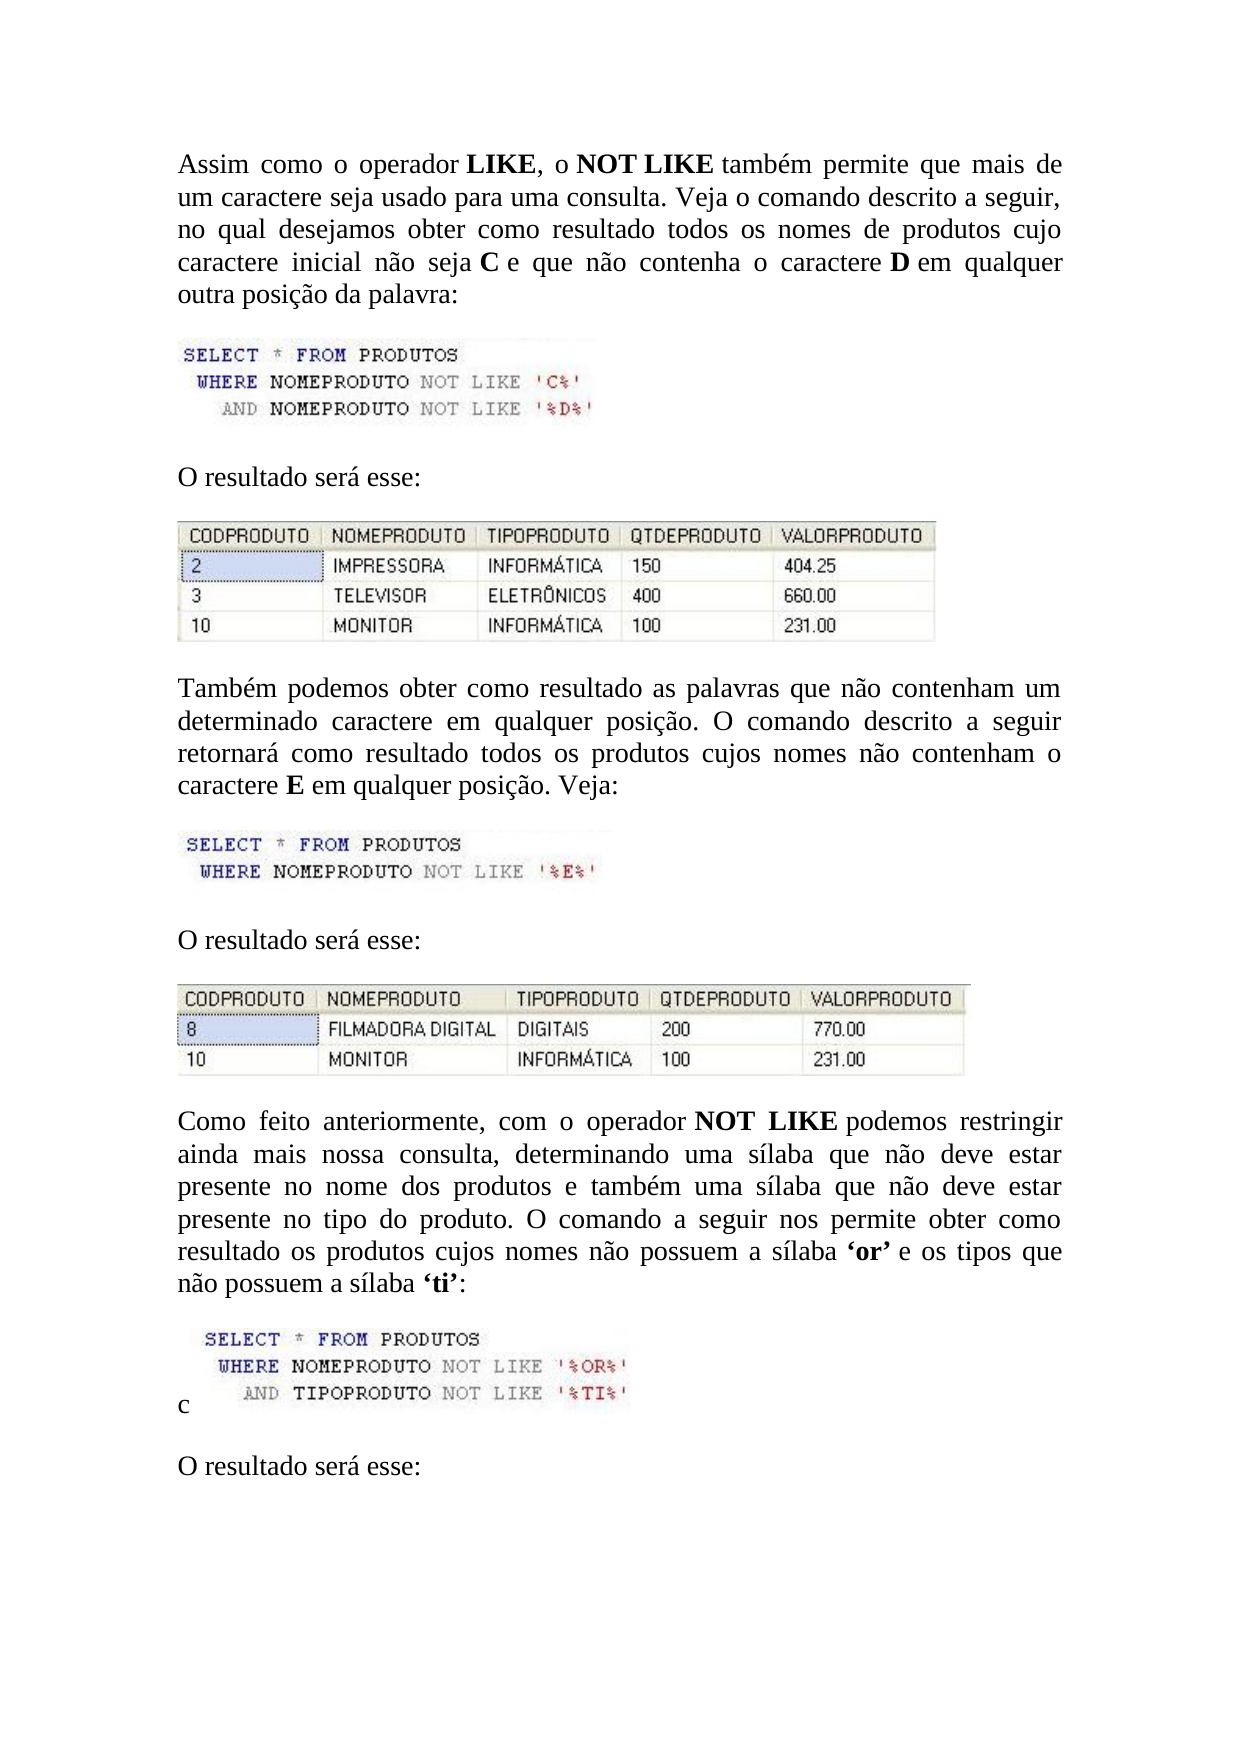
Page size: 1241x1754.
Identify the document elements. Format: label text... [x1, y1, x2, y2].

picture [177, 338, 598, 431]
text Também podemos obter como resultado as palavras que não contenham um determinado caractere em qualquer posição. O comando descrito a seguir retornará como resultado todos os produtos cujos nomes não contenham o caractere E em qualquer posição. Veja: [177, 671, 1063, 801]
text Como feito anteriormente, com o operador NOT LIKE podemos restringir ainda mais nossa consulta, determinando uma sílaba que não deve estar presente no nome dos produtos e também uma sílaba que não deve estar presente no tipo do produto. O comando a seguir nos permite obter como resultado os produtos cujos nomes não possuem a sílaba ‘or’ e os tipos que não possuem a sílaba ‘ti’: [177, 1104, 1063, 1299]
picture [177, 830, 612, 894]
text Assim como o operador LIKE, o NOT LIKE também permite que mais de um caractere seja usado para uma consulta. Veja o comando descrito a seguir, no qual desejamos obter como resultado todos os nomes de produtos cujo caractere inicial não seja C e que não contenha o caractere D em qualquer outra posição da palavra: [177, 148, 1063, 309]
picture [189, 1328, 631, 1414]
picture [177, 521, 937, 642]
text O resultado será esse: [177, 1449, 1063, 1482]
text O resultado será esse: [177, 460, 1063, 492]
text O resultado será esse: [177, 923, 1063, 956]
picture [177, 984, 971, 1076]
